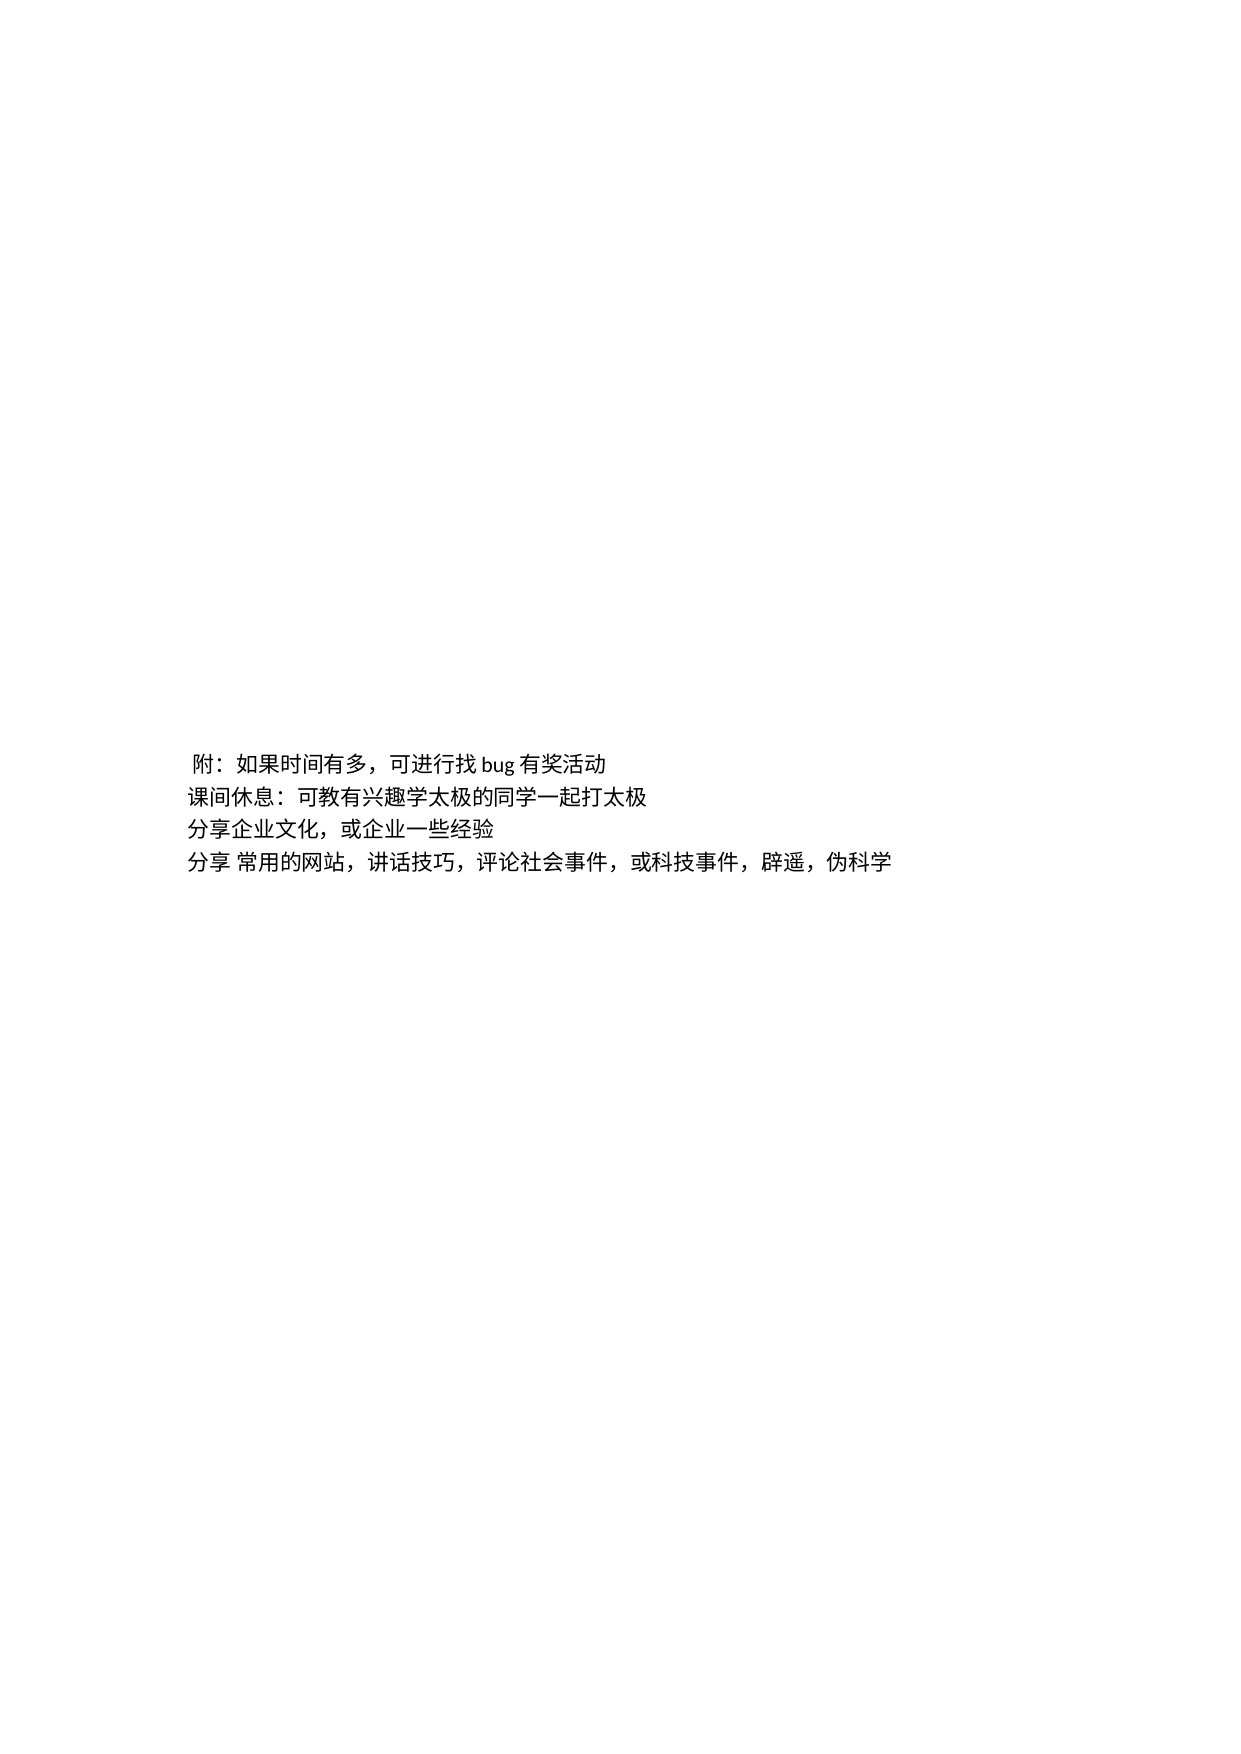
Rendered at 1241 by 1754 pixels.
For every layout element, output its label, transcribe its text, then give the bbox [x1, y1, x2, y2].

list 分享企业文化，或企业一些经验 [187, 812, 1053, 844]
list 课间休息：可教有兴趣学太极的同学一起打太极 [187, 779, 1053, 812]
list 附：如果时间有多，可进行找bug有奖活动 [187, 747, 1053, 779]
list 分享 常用的网站，讲话技巧，评论社会事件，或科技事件，辟遥，伪科学 [187, 844, 1053, 877]
